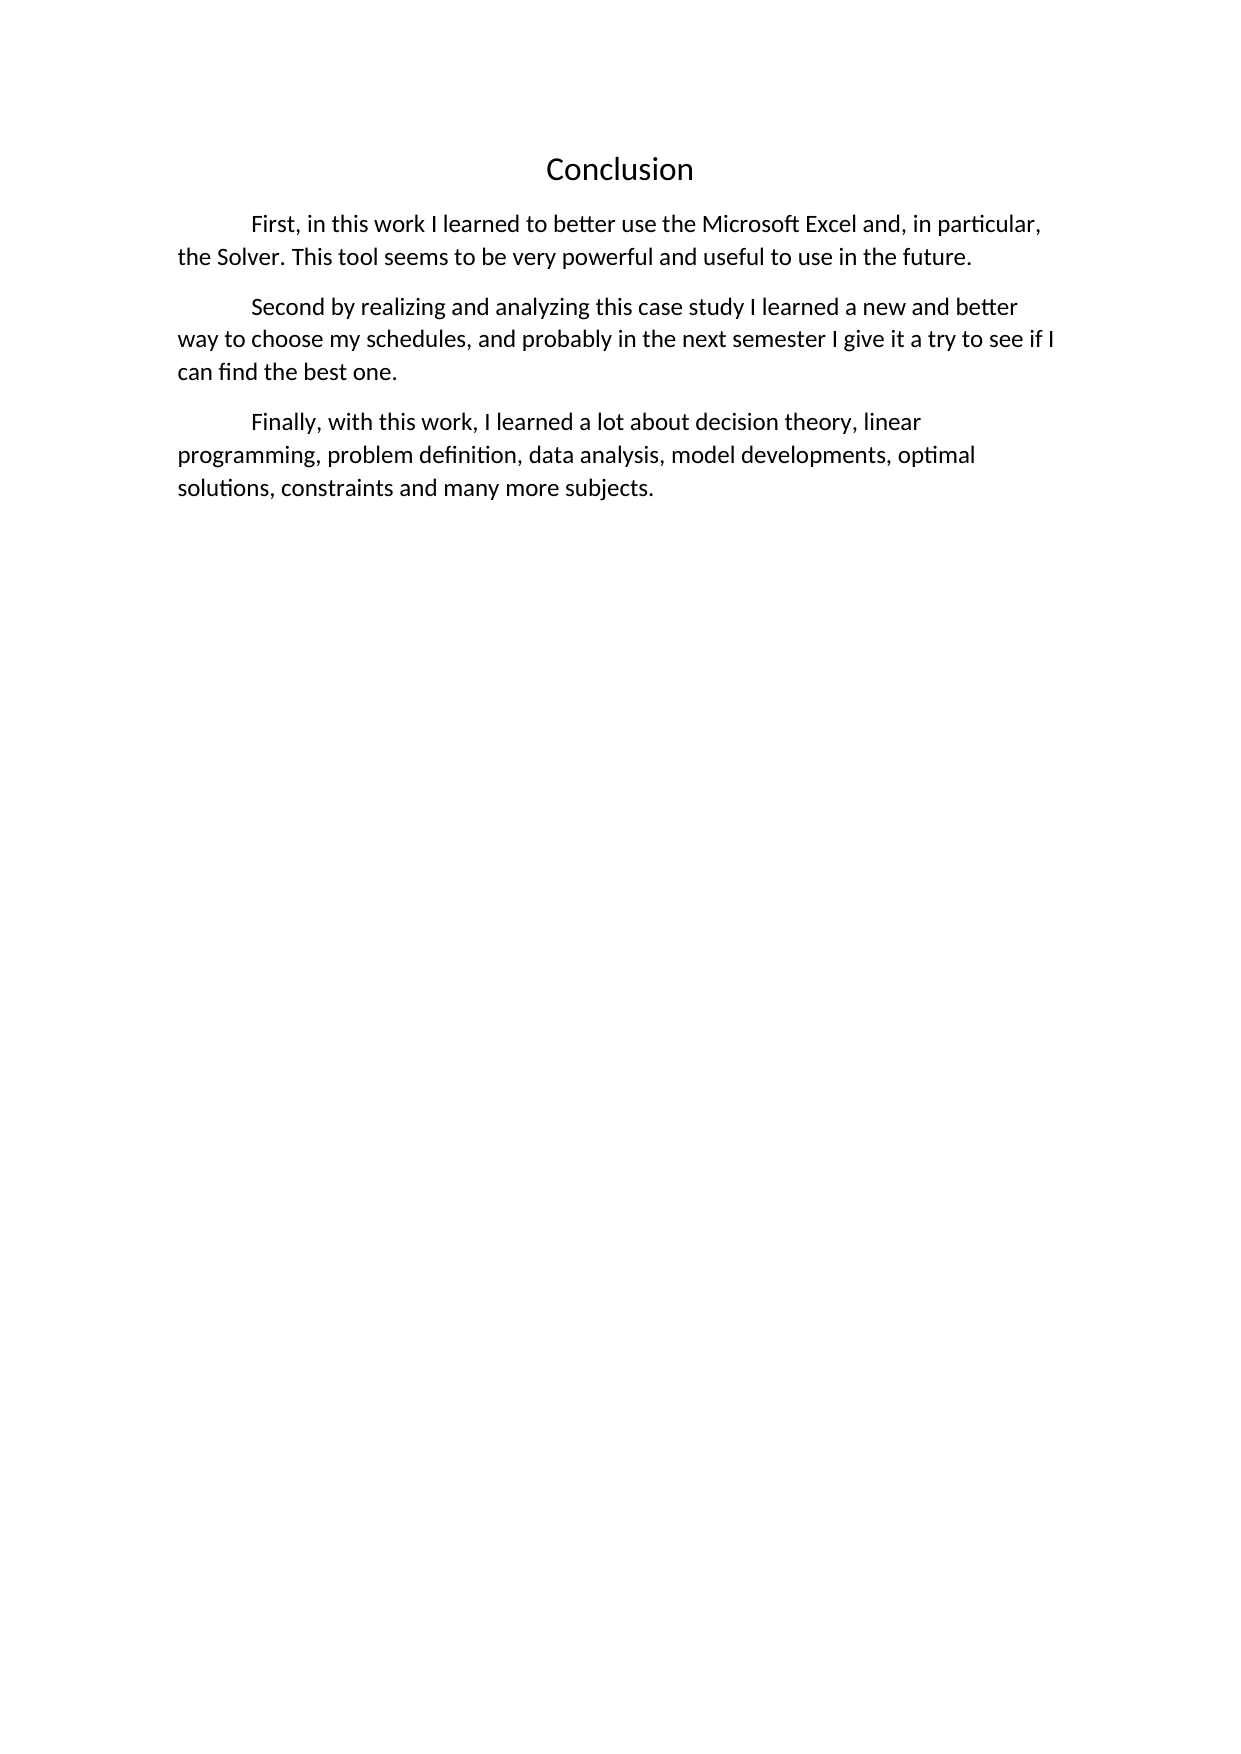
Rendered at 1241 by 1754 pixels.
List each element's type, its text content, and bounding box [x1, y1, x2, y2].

text First, in this work I learned to better use the Microsoft Excel and, in particular, the Solver. This tool seems to be very powerful and useful to use in the future. [177, 208, 1063, 272]
text Finally, with this work, I learned a lot about decision theory, linear programming, problem definition, data analysis, model developments, optimal solutions, constraints and many more subjects. [177, 406, 1063, 502]
text Conclusion [177, 148, 1063, 188]
text Second by realizing and analyzing this case study I learned a new and better way to choose my schedules, and probably in the next semester I give it a try to see if I can find the best one. [177, 291, 1063, 387]
